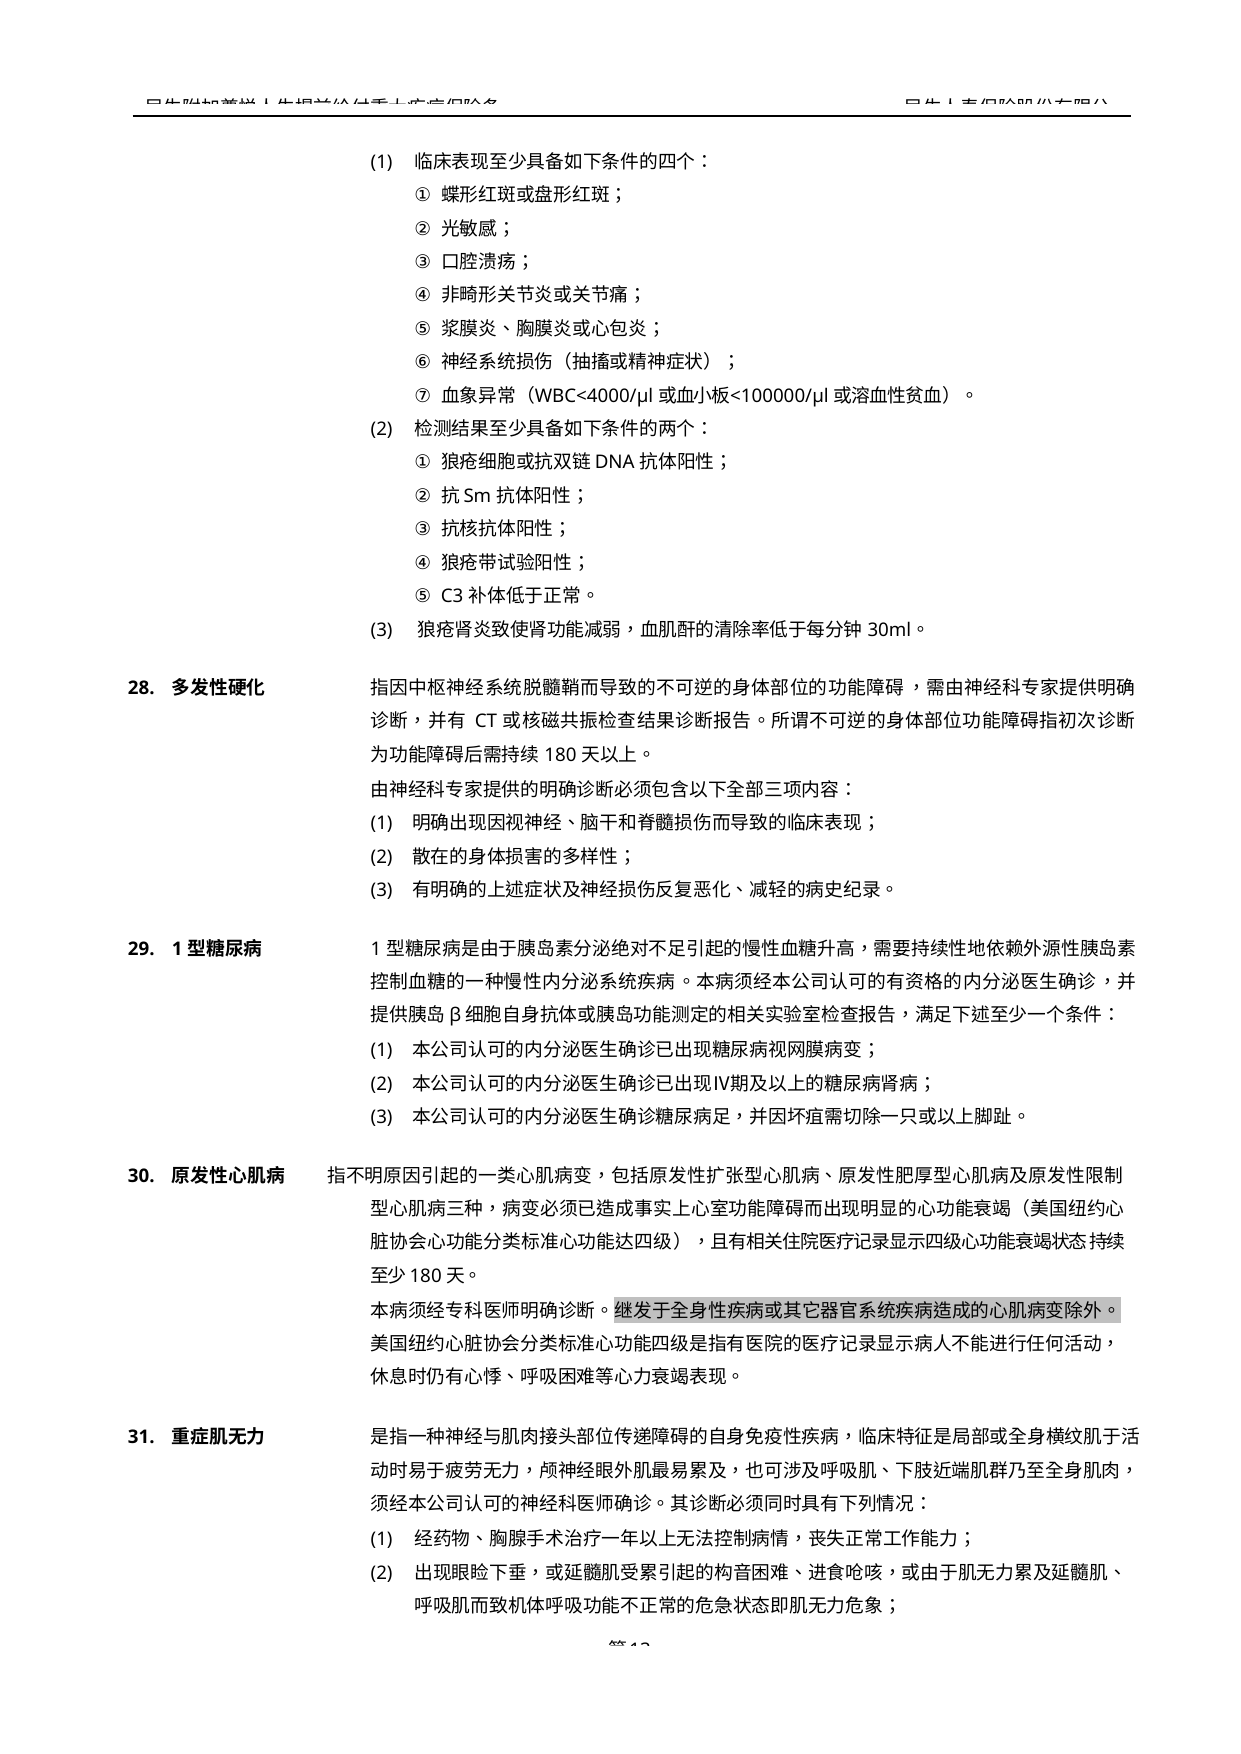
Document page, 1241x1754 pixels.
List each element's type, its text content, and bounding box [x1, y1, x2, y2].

list 本公司认可的内分泌医生确诊糖尿病足，并因坏疽需切除一只或以上脚趾。 [370, 1104, 1151, 1129]
text ② 光敏感； [414, 215, 1151, 240]
text ③ 抗核抗体阳性； [414, 516, 1151, 541]
list 有明确的上述症状及神经损伤反复恶化、减轻的病史纪录。 [370, 876, 1151, 902]
list 本公司认可的内分泌医生确诊已出现Ⅳ期及以上的糖尿病肾病； [370, 1070, 1151, 1096]
text ⑥ 神经系统损伤（抽搐或精神症状）； [414, 348, 1151, 374]
text 本病须经专科医师明确诊断。继发于全身性疾病或其它器官系统疾病造成的心肌病变除外。美国纽约心脏协会分类标准心功能四级是指有医院的医疗记录显示病人不能进行任何活动， 休息时仍有心悸、呼吸困难等心力衰竭表现。 [370, 1297, 1121, 1389]
text 由神经科专家提供的明确诊断必须包含以下全部三项内容： [370, 776, 1151, 802]
list 临床表现至少具备如下条件的四个： [370, 148, 1151, 173]
text ① 蝶形红斑或盘形红斑； [414, 181, 1151, 207]
list 经药物、胸腺手术治疗一年以上无法控制病情，丧失正常工作能力； [370, 1526, 1151, 1551]
list 出现眼睑下垂，或延髓肌受累引起的构音困难、进食呛咳，或由于肌无力累及延髓肌、呼吸肌而致机体呼吸功能不正常的危急状态即肌无力危象； [370, 1559, 1127, 1618]
list 重症肌无力 是指一种神经与肌肉接头部位传递障碍的自身免疫性疾病，临床特征是局部或全身横纹肌于活动时易于疲劳无力，颅神经眼外肌最易累及，也可涉及呼吸肌、下肢近端肌群乃至全身肌肉， 须经本公司认可的神经科医师确诊。其诊断必须同时具有下列情况： [128, 1424, 1140, 1516]
list 1 型糖尿病 1 型糖尿病是由于胰岛素分泌绝对不足引起的慢性血糖升高，需要持续性地依赖外源性胰岛素控制血糖的一种慢性内分泌系统疾病。本病须经本公司认可的有资格的内分泌医生确诊，并提供胰岛β细胞自身抗体或胰岛功能测定的相关实验室检查报告，满足下述至少一个条件： [128, 935, 1136, 1027]
list 多发性硬化 指因中枢神经系统脱髓鞘而导致的不可逆的身体部位的功能障碍，需由神经科专家提供明确诊断，并有CT 或核磁共振检查结果诊断报告。所谓不可逆的身体部位功能障碍指初次诊断为功能障碍后需持续 180 天以上。 [128, 674, 1136, 766]
text ④ 非畸形关节炎或关节痛； [414, 282, 1151, 307]
text ① 狼疮细胞或抗双链DNA 抗体阳性； [414, 449, 1151, 474]
list 散在的身体损害的多样性； [370, 843, 1151, 868]
list 原发性心肌病 指不明原因引起的一类心肌病变，包括原发性扩张型心肌病、原发性肥厚型心肌病及原发性限制型心肌病三种，病变必须已造成事实上心室功能障碍而出现明显的心功能衰竭（美国纽约心脏协会心功能分类标准心功能达四级），且有相关住院医疗记录显示四级心功能衰竭状态持续至少 180 天。 [128, 1162, 1126, 1287]
text ⑦ 血象异常（WBC<4000/μl 或血小板<100000/μl 或溶血性贫血）。 [414, 382, 1151, 407]
list 狼疮肾炎致使肾功能减弱，血肌酐的清除率低于每分钟 30ml。 [370, 616, 1151, 642]
text ⑤ C3 补体低于正常。 [414, 583, 1151, 608]
list 明确出现因视神经、脑干和脊髓损伤而导致的临床表现； [370, 809, 1151, 835]
text ③ 口腔溃疡； [414, 248, 1151, 274]
list 检测结果至少具备如下条件的两个： [370, 415, 1151, 441]
text ② 抗Sm 抗体阳性； [414, 482, 1151, 508]
list 本公司认可的内分泌医生确诊已出现糖尿病视网膜病变； [370, 1037, 1151, 1062]
text ④ 狼疮带试验阳性； [414, 549, 1151, 575]
text ⑤ 浆膜炎、胸膜炎或心包炎； [414, 315, 1151, 341]
